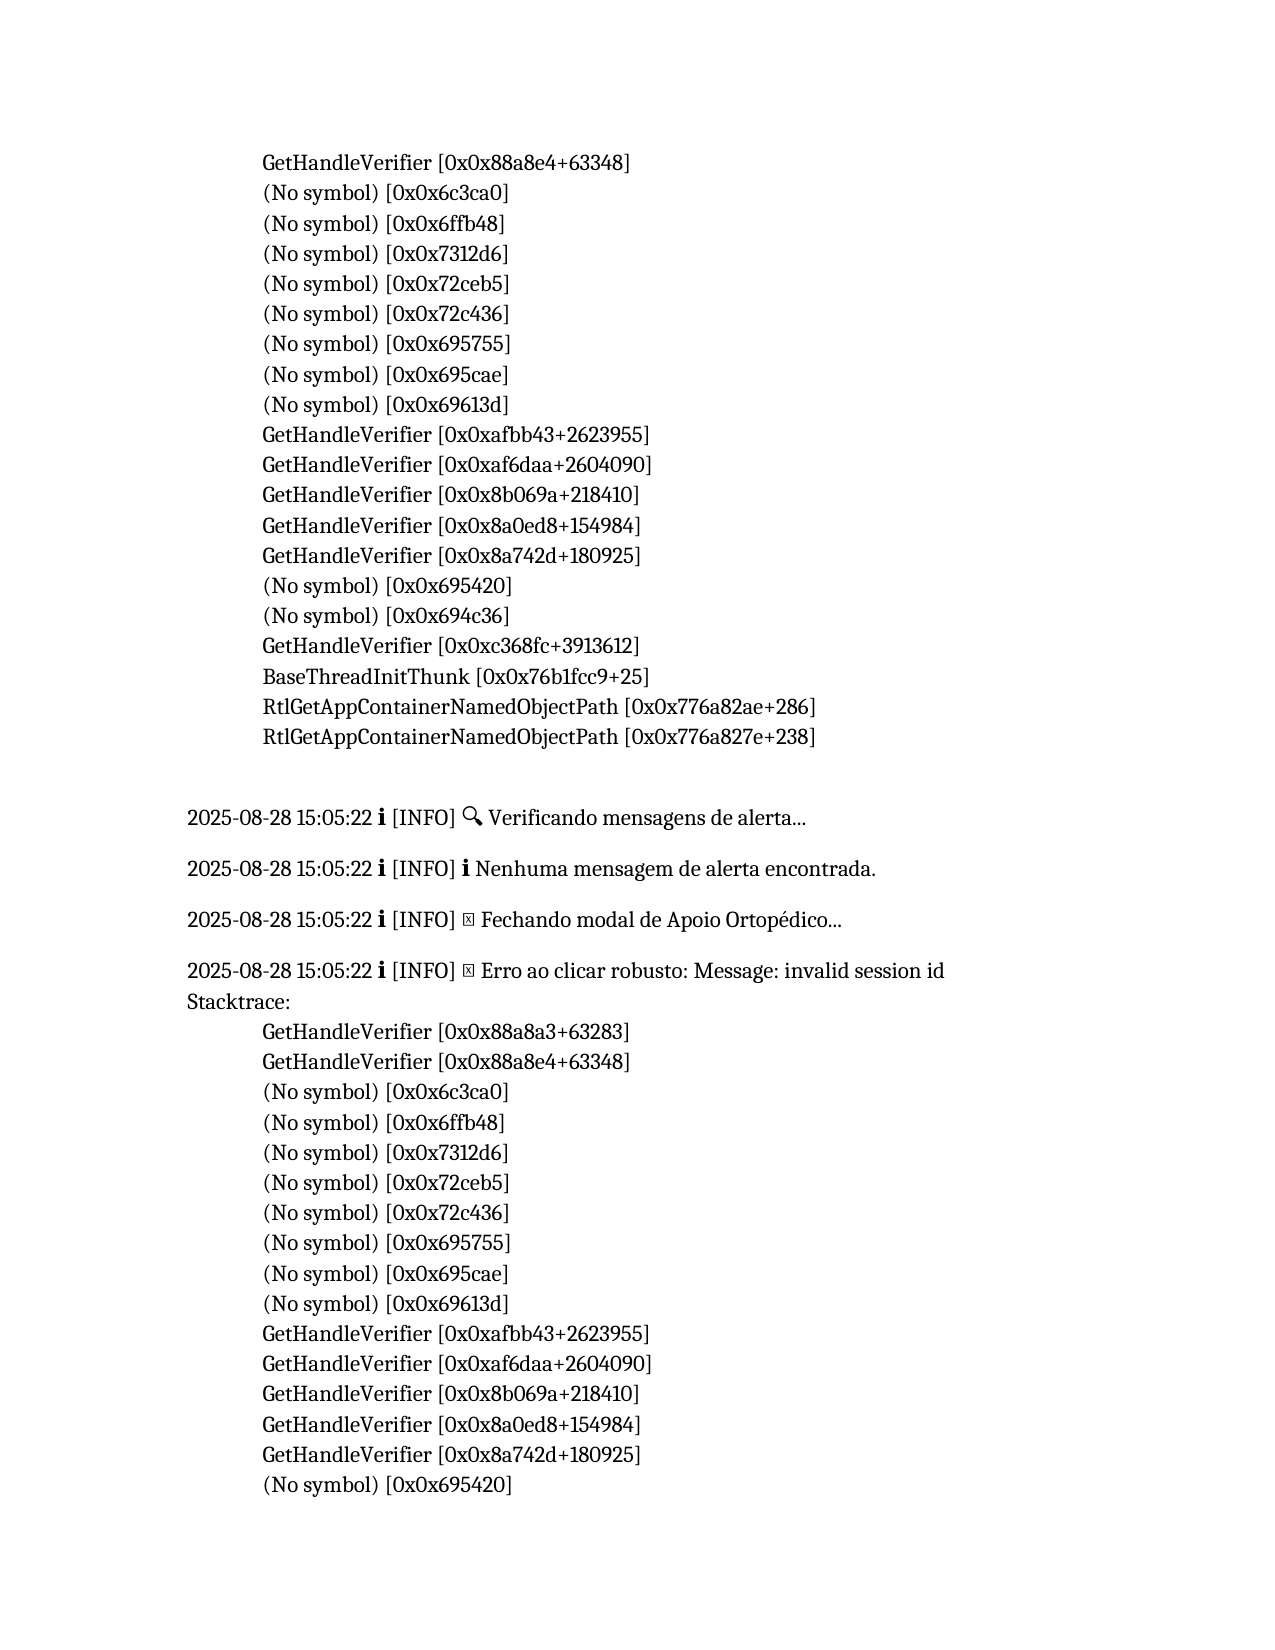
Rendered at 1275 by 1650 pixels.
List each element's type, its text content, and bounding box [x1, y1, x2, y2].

text 2025-08-28 15:05:22 ℹ️ [INFO] ℹ️ Nenhuma mensagem de alerta encontrada. [187, 856, 1087, 883]
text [187, 958, 1087, 1498]
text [187, 150, 1087, 781]
text 2025-08-28 15:05:22 ℹ️ [INFO] 🔄 Fechando modal de Apoio Ortopédico... [187, 907, 1087, 934]
text 2025-08-28 15:05:22 ℹ️ [INFO] 🔍 Verificando mensagens de alerta... [187, 805, 1087, 832]
